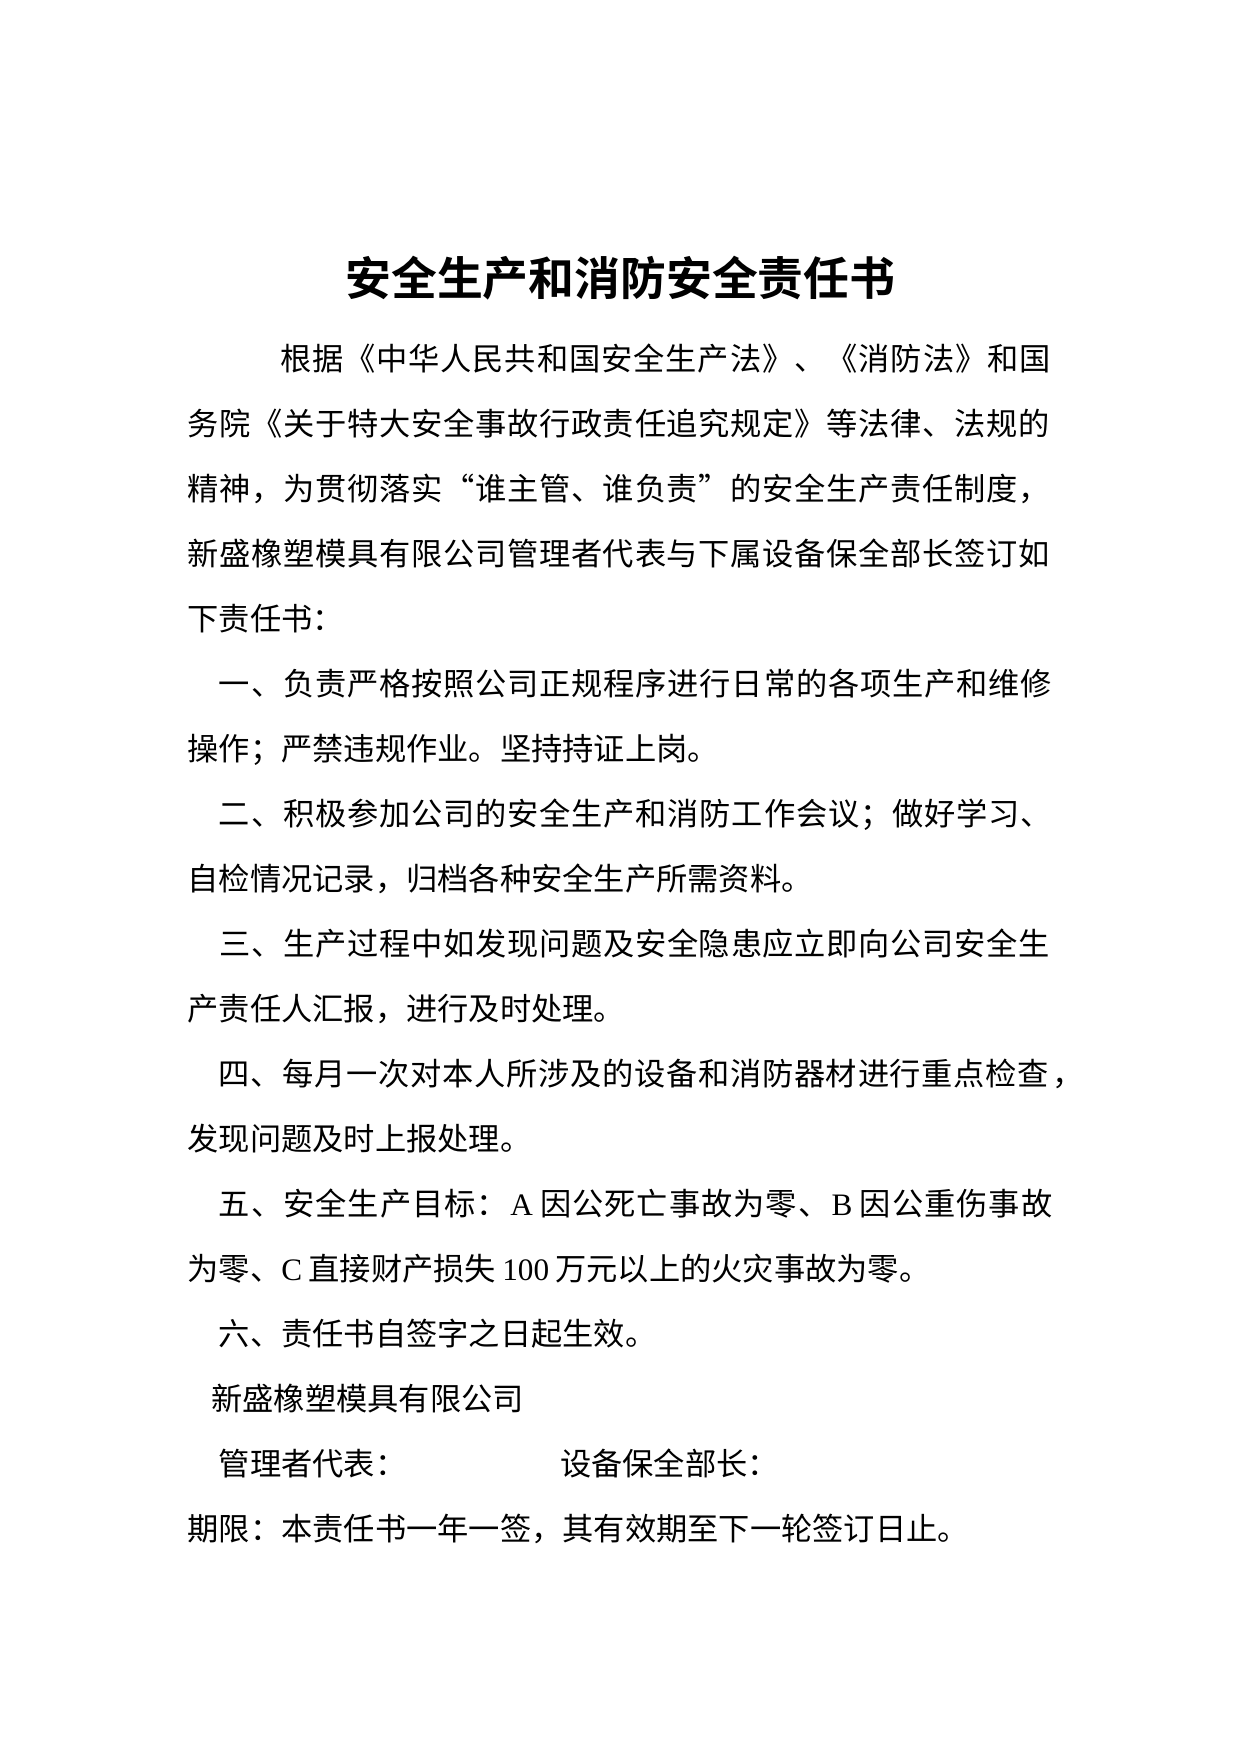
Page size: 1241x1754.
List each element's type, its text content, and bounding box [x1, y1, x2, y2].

text 二、积极参加公司的安全生产和消防工作会议；做好学习、自检情况记录，归档各种安全生产所需资料。 [187, 779, 1053, 909]
text 五、安全生产目标：A因公死亡事故为零、B因公重伤事故为零、C直接财产损失100万元以上的火灾事故为零。 [187, 1169, 1053, 1299]
text 六、责任书自签字之日起生效。 [187, 1299, 1053, 1364]
text 根据《中华人民共和国安全生产法》、《消防法》和国务院《关于特大安全事故行政责任追究规定》等法律、法规的精神，为贯彻落实“谁主管、谁负责”的安全生产责任制度，新盛橡塑模具有限公司管理者代表与下属设备保全部长签订如下责任书： [187, 324, 1053, 649]
text 管理者代表： 设备保全部长： [187, 1429, 1053, 1494]
text 安全生产和消防安全责任书 [187, 227, 1053, 324]
text 新盛橡塑模具有限公司 [187, 1364, 1053, 1429]
text 一、负责严格按照公司正规程序进行日常的各项生产和维修操作；严禁违规作业。坚持持证上岗。 [187, 649, 1053, 779]
text 四、每月一次对本人所涉及的设备和消防器材进行重点检查，发现问题及时上报处理。 [187, 1039, 1053, 1169]
text 期限：本责任书一年一签，其有效期至下一轮签订日止。 [187, 1494, 1053, 1559]
text 三、生产过程中如发现问题及安全隐患应立即向公司安全生产责任人汇报，进行及时处理。 [187, 909, 1053, 1039]
